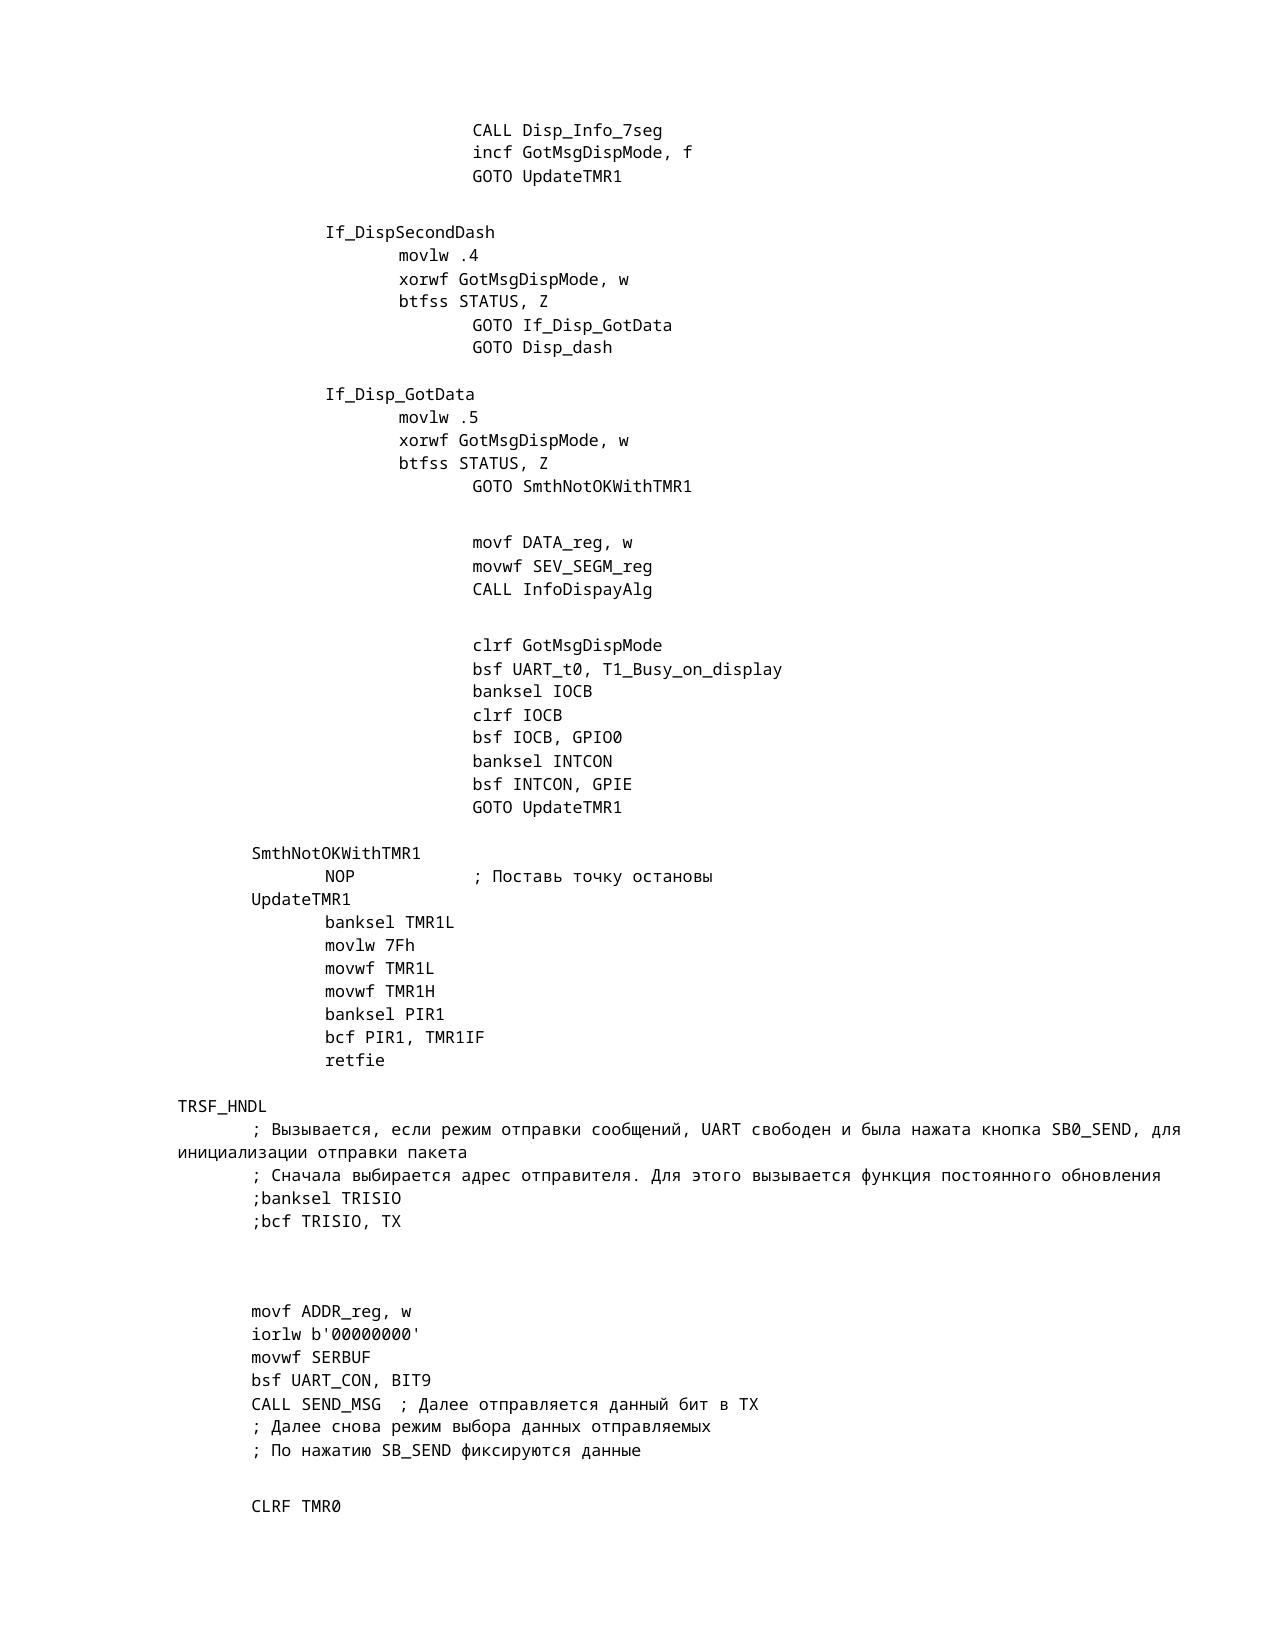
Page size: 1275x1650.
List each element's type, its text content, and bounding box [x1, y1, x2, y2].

text movlw 7Fh [177, 933, 1186, 956]
text banksel PIR1 [177, 1002, 1186, 1025]
text banksel TMR1L [177, 910, 1186, 933]
text clrf GotMsgDispMode [177, 634, 1186, 657]
text GOTO UpdateTMR1 [177, 164, 1186, 187]
text bcf PIR1, TMR1IF [177, 1025, 1186, 1048]
text btfss STATUS, Z [177, 451, 1186, 474]
text ; Далее снова режим выбора данных отправляемых [177, 1415, 1186, 1438]
text ;bcf TRISIO, TX [177, 1209, 1186, 1232]
text CALL InfoDispayAlg [177, 577, 1186, 600]
text movwf SERBUF [177, 1346, 1186, 1369]
text bsf IOCB, GPIO0 [177, 726, 1186, 749]
text btfss STATUS, Z [177, 290, 1186, 313]
text movlw .5 [177, 405, 1186, 428]
text xorwf GotMsgDispMode, w [177, 267, 1186, 290]
text movf DATA_reg, w [177, 531, 1186, 554]
text GOTO If_Disp_GotData [177, 313, 1186, 336]
text banksel IOCB [177, 680, 1186, 703]
text movlw .4 [177, 244, 1186, 267]
text GOTO Disp_dash [177, 336, 1186, 359]
text If_Disp_GotData [177, 382, 1186, 405]
text ; Вызывается, если режим отправки сообщений, UART свободен и была нажата кнопка SB0_SEND, для инициализации отправки пакета [177, 1117, 1186, 1163]
text ; По нажатию SB_SEND фиксируются данные [177, 1438, 1186, 1461]
text NOP ; Поставь точку остановы [177, 864, 1186, 887]
text xorwf GotMsgDispMode, w [177, 428, 1186, 451]
text CALL Disp_Info_7seg [177, 118, 1186, 141]
text retfie [177, 1048, 1186, 1071]
text CALL SEND_MSG ; Далее отправляется данный бит в TX [177, 1392, 1186, 1415]
text UpdateTMR1 [177, 887, 1186, 910]
text movf ADDR_reg, w [177, 1300, 1186, 1323]
text iorlw b'00000000' [177, 1323, 1186, 1346]
text ;banksel TRISIO [177, 1186, 1186, 1209]
text CLRF TMR0 [177, 1495, 1186, 1518]
text incf GotMsgDispMode, f [177, 141, 1186, 164]
text banksel INTCON [177, 749, 1186, 772]
text SmthNotOKWithTMR1 [177, 841, 1186, 864]
text clrf IOCB [177, 703, 1186, 726]
text movwf TMR1L [177, 956, 1186, 979]
text GOTO UpdateTMR1 [177, 795, 1186, 818]
text movwf TMR1H [177, 979, 1186, 1002]
text ; Сначала выбирается адрес отправителя. Для этого вызывается функция постоянного обновления [177, 1163, 1186, 1186]
text bsf INTCON, GPIE [177, 772, 1186, 795]
text bsf UART_CON, BIT9 [177, 1369, 1186, 1392]
text movwf SEV_SEGM_reg [177, 554, 1186, 577]
text TRSF_HNDL [177, 1094, 1186, 1117]
text GOTO SmthNotOKWithTMR1 [177, 474, 1186, 497]
text If_DispSecondDash [177, 221, 1186, 244]
text bsf UART_t0, T1_Busy_on_display [177, 657, 1186, 680]
